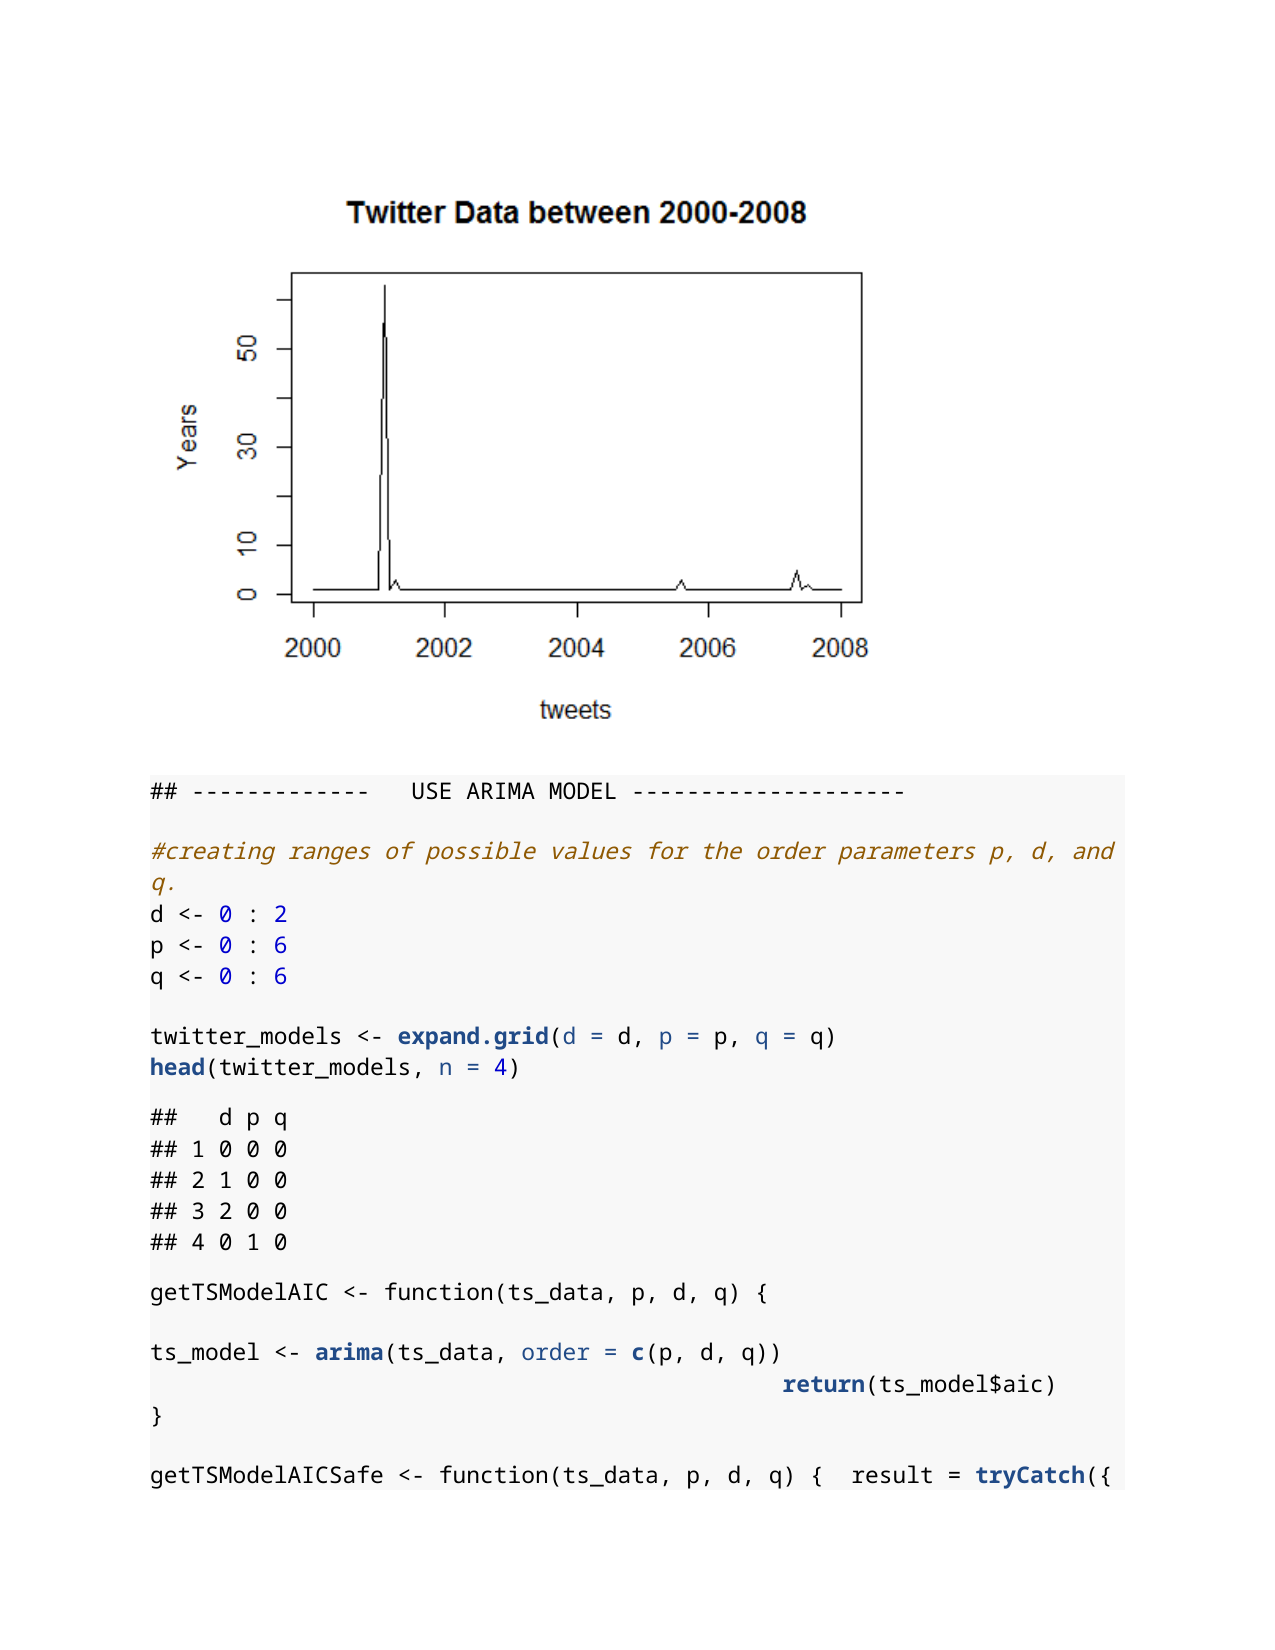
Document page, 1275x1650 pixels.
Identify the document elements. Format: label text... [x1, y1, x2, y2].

picture [168, 150, 925, 757]
text ## d p q ## 1 0 0 0 ## 2 1 0 0 ## 3 2 0 0 ## 4 0 1 0 [150, 1101, 1125, 1257]
text ## ------------- USE ARIMA MODEL -------------------- #creating ranges of possible values for the order parameters p, d, and q. d <- 0 : 2 p <- 0 : 6 q <- 0 : 6 twitter_models <- expand.grid(d = d, p = p, q = q) head(twitter_models, n = 4) [150, 775, 1125, 1082]
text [150, 1276, 1125, 1490]
